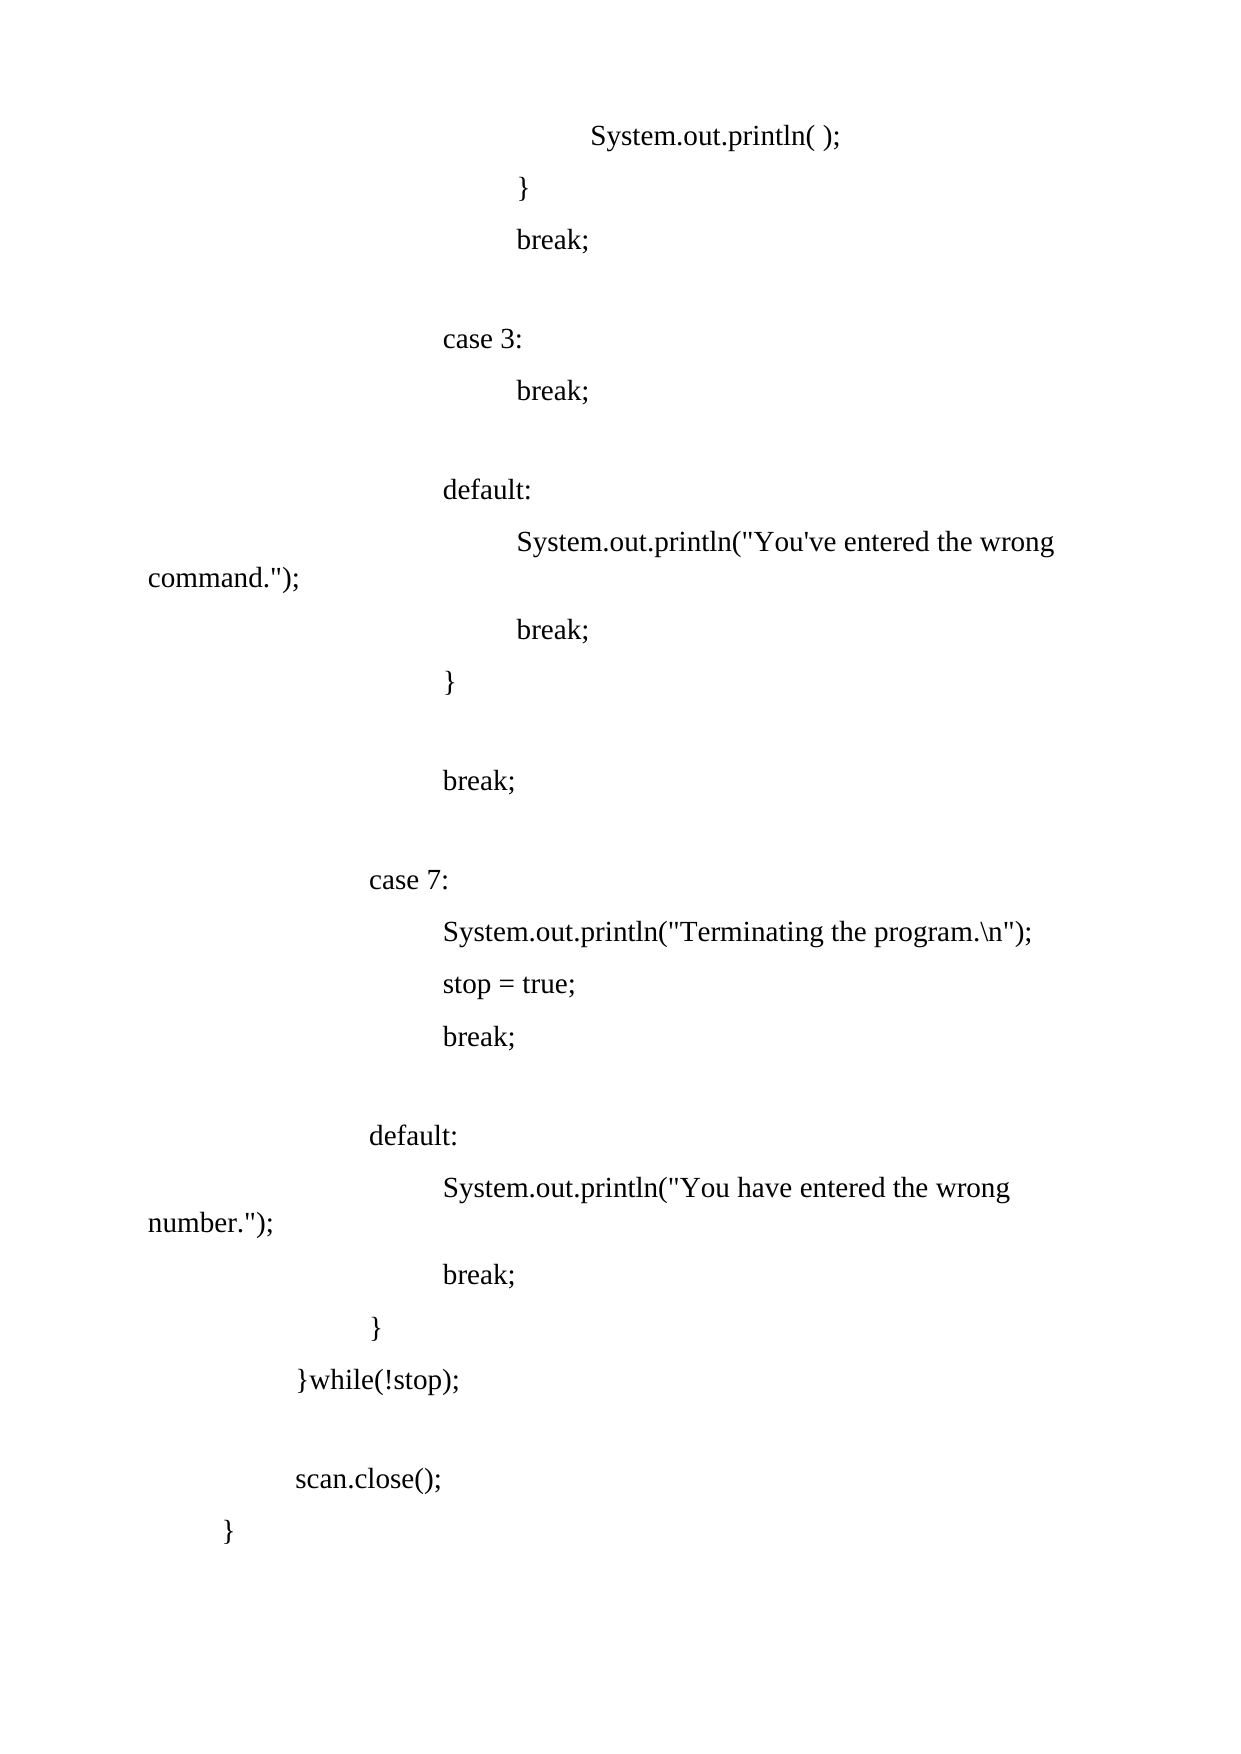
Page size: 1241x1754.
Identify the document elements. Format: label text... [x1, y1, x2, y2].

text break; [148, 1257, 1122, 1291]
text System.out.println("You have entered the wrong number."); [148, 1170, 1122, 1239]
text System.out.println("Terminating the program.\n"); [148, 914, 1122, 948]
text System.out.println("You've entered the wrong command."); [148, 524, 1122, 594]
text break; [148, 373, 1122, 407]
text } [148, 664, 1122, 698]
text case 7: [148, 862, 1122, 896]
text default: [148, 1118, 1122, 1151]
text case 3: [148, 321, 1122, 355]
text default: [148, 472, 1122, 506]
text break; [148, 222, 1122, 256]
text }while(!stop); [148, 1362, 1122, 1395]
text break; [148, 1019, 1122, 1052]
text break; [148, 612, 1122, 646]
text stop = true; [148, 967, 1122, 1000]
text scan.close(); [148, 1461, 1122, 1494]
text System.out.println( ); [148, 118, 1122, 152]
text } [148, 1513, 1122, 1546]
text break; [148, 763, 1122, 797]
text } [148, 1310, 1122, 1343]
text } [148, 170, 1122, 204]
